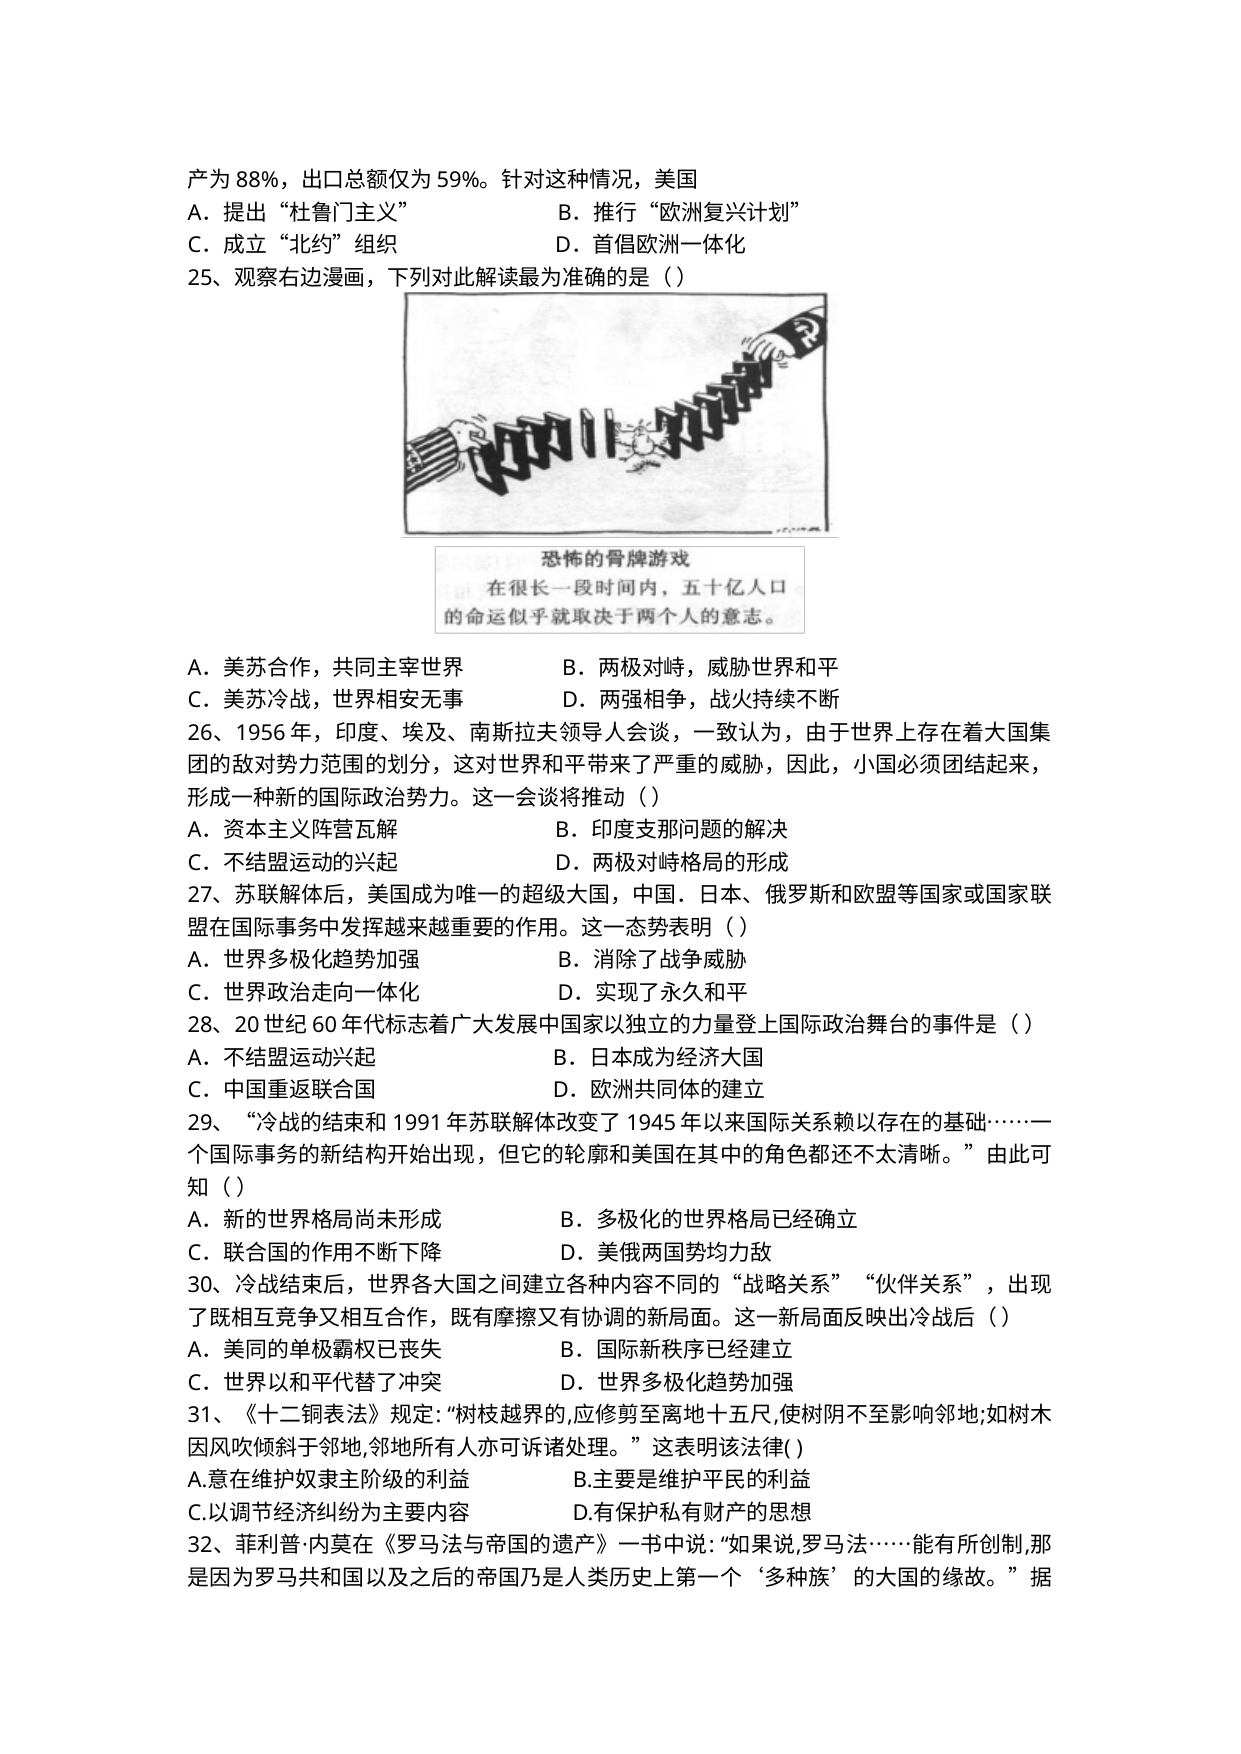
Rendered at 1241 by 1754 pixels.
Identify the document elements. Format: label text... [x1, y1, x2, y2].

text 26、1956年，印度、埃及、南斯拉夫领导人会谈，一致认为，由于世界上存在着大国集团的敌对势力范围的划分，这对世界和平带来了严重的威胁，因此，小国必须团结起来，形成一种新的国际政治势力。这一会谈将推动（ ） [187, 714, 1053, 812]
text 28、20世纪60年代标志着广大发展中国家以独立的力量登上国际政治舞台的事件是（ ） [187, 1007, 1053, 1039]
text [187, 162, 1053, 194]
text 25、观察右边漫画，下列对此解读最为准确的是（ ） [187, 259, 1053, 292]
text 31、《十二铜表法》规定: “树枝越界的,应修剪至离地十五尺,使树阴不至影响邻地;如树木因风吹倾斜于邻地,邻地所有人亦可诉诸处理。”这表明该法律( ) [187, 1397, 1053, 1462]
text C．不结盟运动的兴起 D．两极对峙格局的形成 [187, 844, 1053, 877]
text A．美同的单极霸权已丧失 B．国际新秩序已经建立 [187, 1332, 1053, 1364]
text C．成立“北约”组织 D．首倡欧洲一体化 [187, 227, 1053, 259]
text C．联合国的作用不断下降 D．美俄两国势均力敌 [187, 1234, 1053, 1267]
text A．美苏合作，共同主宰世界 B．两极对峙，威胁世界和平 [187, 649, 1053, 682]
text C．美苏冷战，世界相安无事 D．两强相争，战火持续不断 [187, 682, 1053, 714]
text A.意在维护奴隶主阶级的利益 B.主要是维护平民的利益 [187, 1462, 1053, 1494]
text C．世界政治走向一体化 D．实现了永久和平 [187, 974, 1053, 1007]
text 27、苏联解体后，美国成为唯一的超级大国，中国．日本、俄罗斯和欧盟等国家或国家联盟在国际事务中发挥越来越重要的作用。这一态势表明（ ） [187, 877, 1053, 942]
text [187, 1527, 1053, 1592]
text A．不结盟运动兴起 B．日本成为经济大国 [187, 1039, 1053, 1072]
text A．新的世界格局尚未形成 B．多极化的世界格局已经确立 [187, 1202, 1053, 1234]
text 30、冷战结束后，世界各大国之间建立各种内容不同的“战略关系”“伙伴关系”，出现了既相互竞争又相互合作，既有摩擦又有协调的新局面。这一新局面反映出冷战后（ ） [187, 1267, 1053, 1332]
text 29、“冷战的结束和1991年苏联解体改变了1945年以来国际关系赖以存在的基础……一个国际事务的新结构开始出现，但它的轮廓和美国在其中的角色都还不太清晰。”由此可知（ ） [187, 1104, 1053, 1202]
text A．提出“杜鲁门主义” B．推行“欧洲复兴计划” [187, 194, 1053, 227]
picture [401, 292, 839, 635]
text C.以调节经济纠纷为主要内容 D.有保护私有财产的思想 [187, 1494, 1053, 1527]
text A．世界多极化趋势加强 B．消除了战争威胁 [187, 942, 1053, 974]
text A．资本主义阵营瓦解 B．印度支那问题的解决 [187, 812, 1053, 844]
text C．世界以和平代替了冲突 D．世界多极化趋势加强 [187, 1364, 1053, 1397]
text C．中国重返联合国 D．欧洲共同体的建立 [187, 1072, 1053, 1104]
